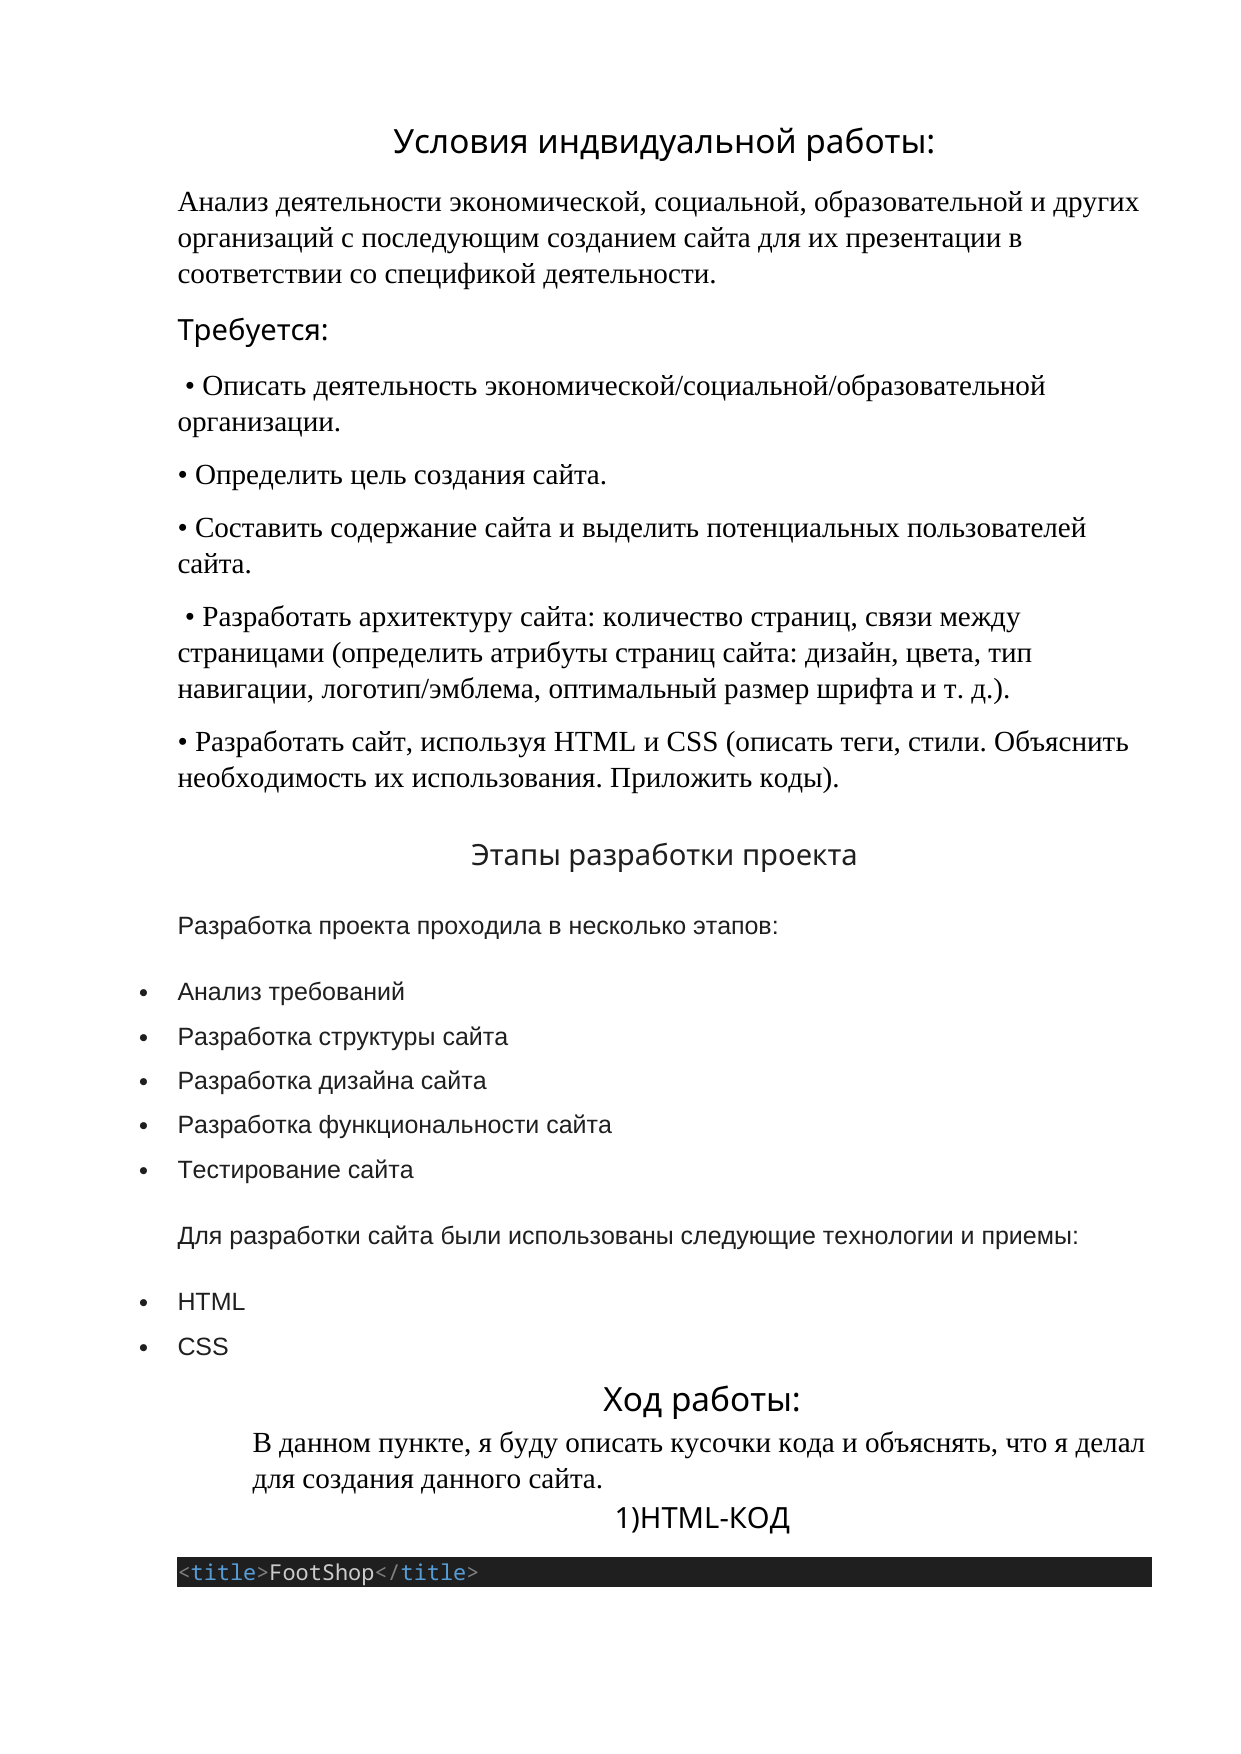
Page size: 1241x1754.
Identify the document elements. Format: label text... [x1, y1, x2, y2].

list Разработка функциональности сайта [140, 1111, 1152, 1139]
list HTML [140, 1287, 1152, 1316]
list 1)HTML-КОД [252, 1497, 1152, 1537]
list Анализ требований [140, 977, 1152, 1006]
list CSS [140, 1332, 1152, 1361]
list В данном пункте, я буду описать кусочки кода и объяснять, что я делал для создания данного сайта. [252, 1425, 1152, 1495]
list Разработка дизайна сайта [140, 1066, 1152, 1095]
list Тестирование сайта [140, 1155, 1152, 1184]
text Для разработки сайта были использованы следующие технологии и приемы: [177, 1221, 1152, 1250]
list Ход работы: [252, 1376, 1152, 1422]
text • Разработать сайт, используя HTML и CSS (описать теги, стили. Объяснить необходимость их использования. Приложить коды). [177, 724, 1152, 794]
text Разработка проекта проходила в несколько этапов: [177, 911, 1152, 940]
text • Определить цель создания сайта. [177, 457, 1152, 491]
text Требуется: [177, 309, 1152, 348]
text • Составить содержание сайта и выделить потенциальных пользователей сайта. [177, 510, 1152, 580]
text Условия индвидуальной работы: [177, 118, 1152, 163]
text Анализ деятельности экономической, социальной, образовательной и других организаций с последующим созданием сайта для их презентации в соответствии со спецификой деятельности. [177, 184, 1152, 289]
text • Разработать архитектуру сайта: количество страниц, связи между страницами (определить атрибуты страниц сайта: дизайн, цвета, тип навигации, логотип/эмблема, оптимальный размер шрифта и т. д.). [177, 599, 1152, 705]
text Этапы разработки проекта [177, 834, 1152, 874]
list Разработка структуры сайта [140, 1022, 1152, 1051]
text <title>FootShop</title> [177, 1557, 1152, 1587]
text • Описать деятельность экономической/социальной/образовательной организации. [177, 368, 1152, 438]
